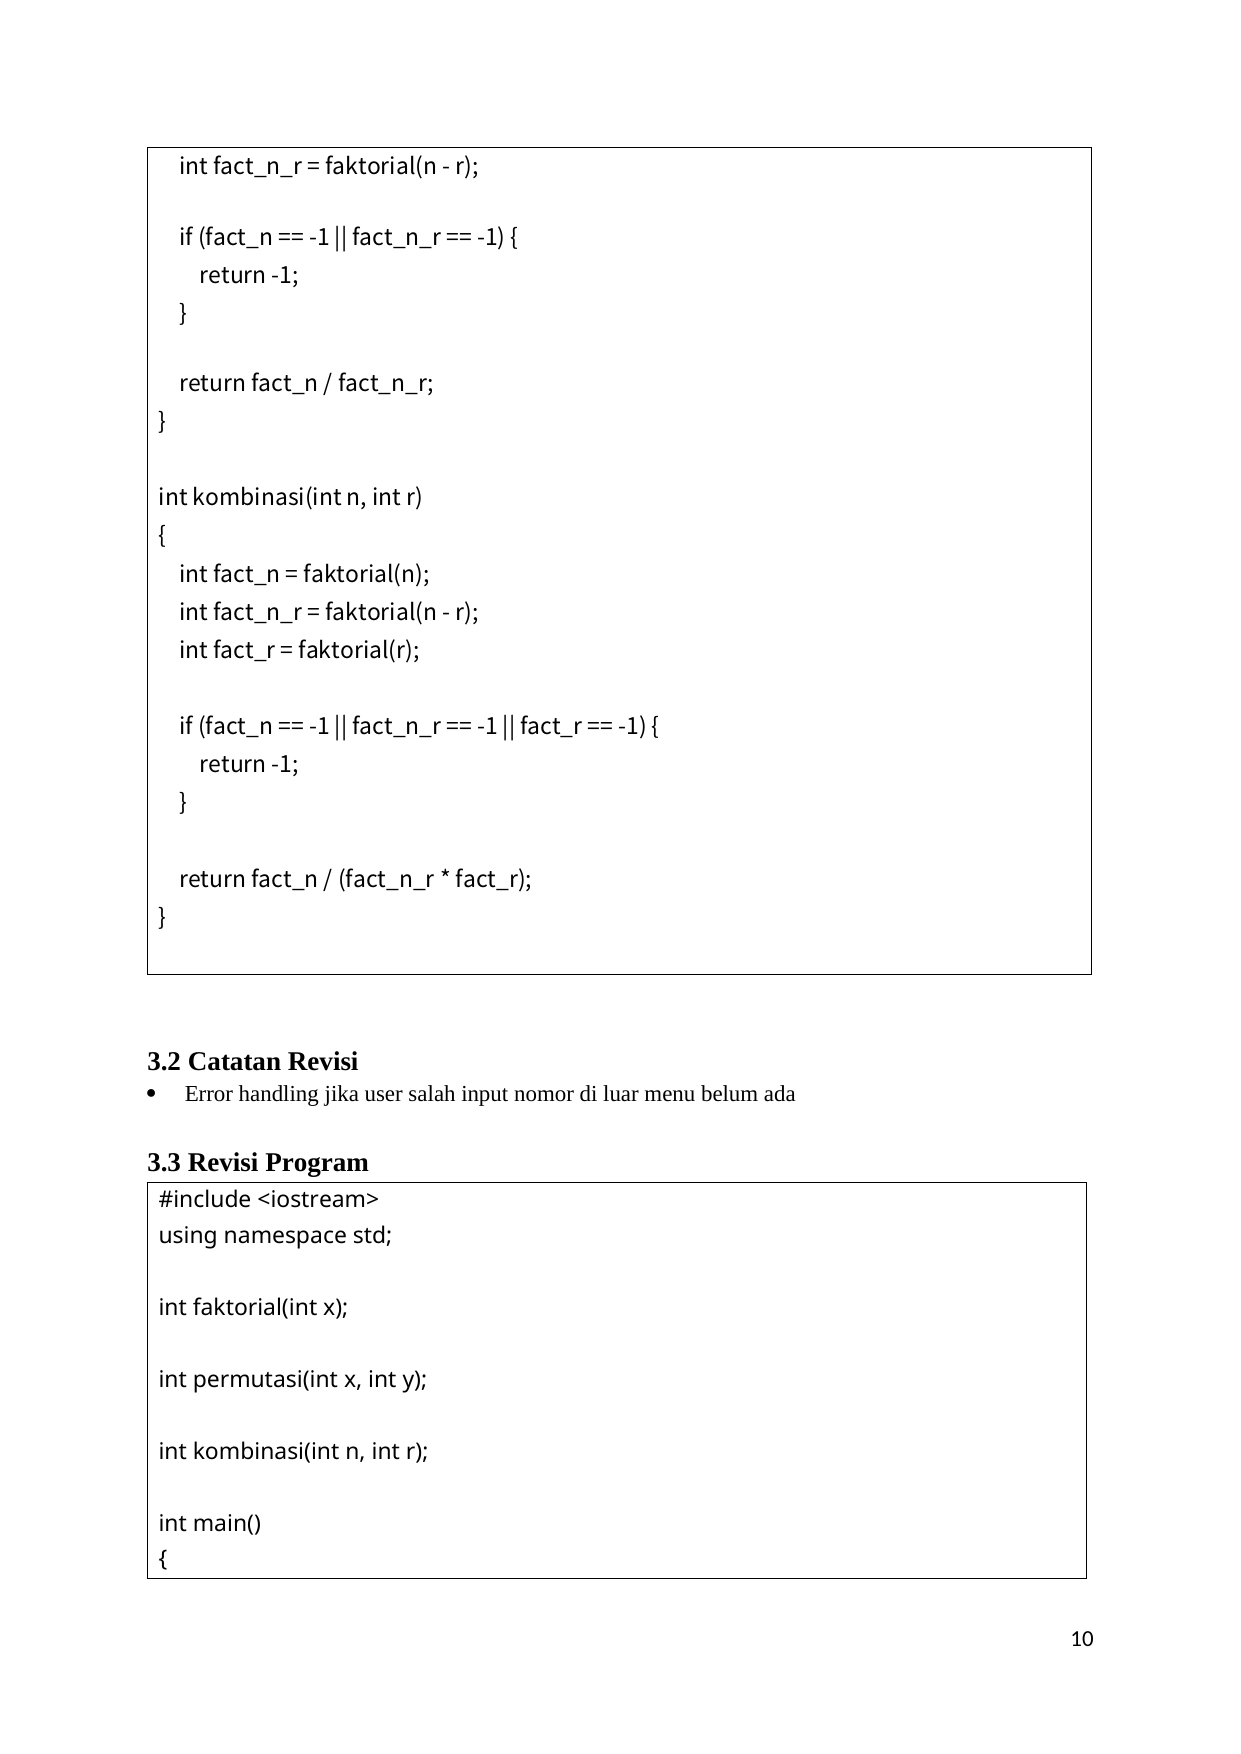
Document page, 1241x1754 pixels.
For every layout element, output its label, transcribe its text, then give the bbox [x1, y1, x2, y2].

list Error handling jika user salah input nomor di luar menu belum ada [147, 1080, 1093, 1107]
subtitle 3.3 Revisi Program [147, 1146, 1093, 1177]
subtitle 3.2 Catatan Revisi [147, 1044, 1093, 1076]
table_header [148, 148, 1091, 974]
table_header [148, 1183, 1086, 1577]
